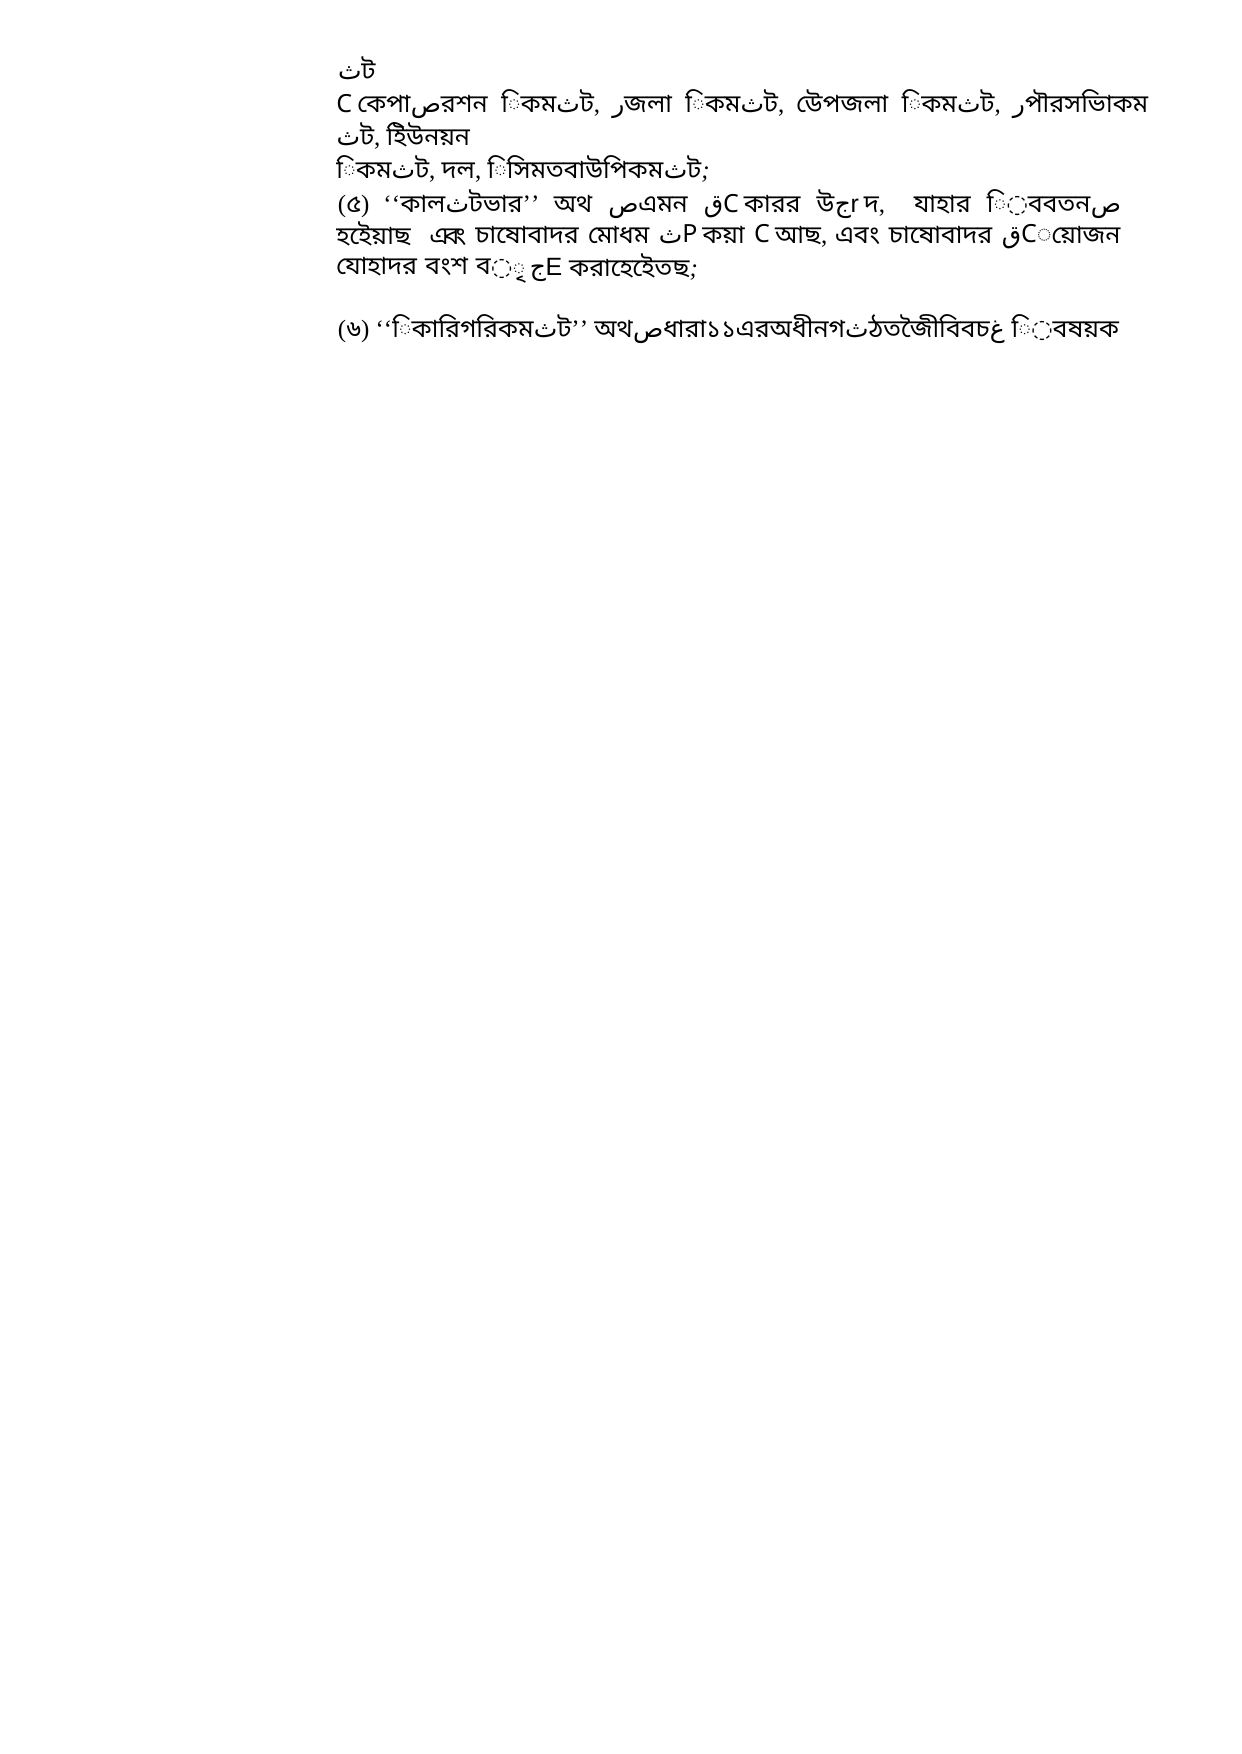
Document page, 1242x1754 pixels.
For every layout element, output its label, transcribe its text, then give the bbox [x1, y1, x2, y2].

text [338, 52, 1148, 86]
text (৫) ‘‘কালثটভার’’ অথ صএমন قCকারর উجrদ, যাহার ি◌ববতনص হইেয়াছ এবং চাষােবাদর মােধম ثPকয়া Cআছ, এবং চাষােবাদর قC◌য়ােজন যােহাদর বংশ ব◌ৃجE করাহেইেতছ; [336, 186, 1121, 286]
text Cকেপাصরশন িকমثট, رজলা িকমثট, উেপজলা িকমثট, رপৗরসভািকমثট, ইিউনয়ন [336, 86, 1148, 152]
text (৬) ‘‘িকারিগরিকমثট’’ অথصধারা১১এরঅধীনগثঠতজীৈবিবচغ ি◌বষয়ক [338, 314, 1148, 348]
text িকমثট, দল, িসিমতবাউপিকমثট; [336, 152, 1148, 185]
